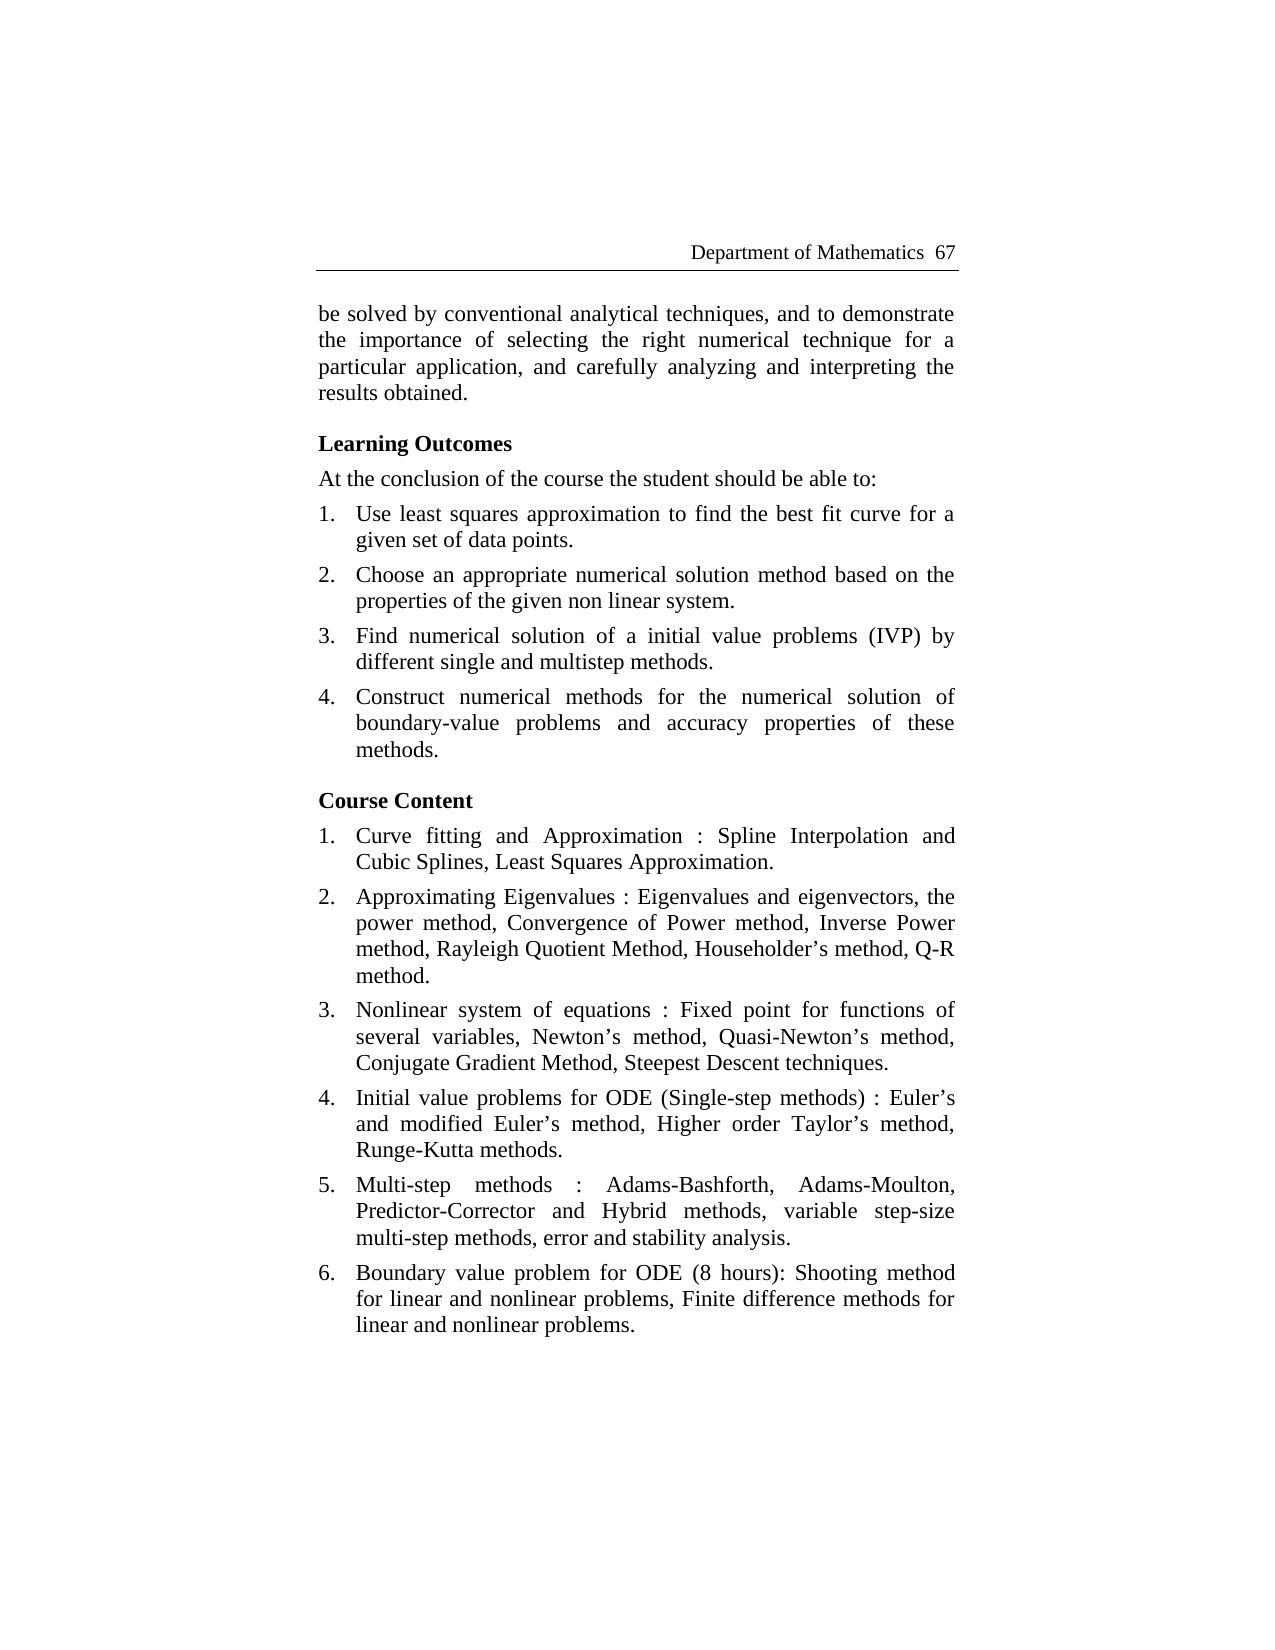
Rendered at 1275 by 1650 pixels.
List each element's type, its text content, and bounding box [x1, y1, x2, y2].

list Boundary value problem for ODE (8 hours): Shooting method for linear and nonlinear problems, Finite difference methods for linear and nonlinear problems. [318, 1259, 956, 1338]
list Approximating Eigenvalues : Eigenvalues and eigenvectors, the power method, Convergence of Power method, Inverse Power method, Rayleigh Quotient Method, Householder’s method, Q-R method. [318, 883, 956, 988]
list At the conclusion of the course the student should be able to: [318, 465, 956, 491]
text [318, 300, 956, 405]
text 4. Construct numerical methods for the numerical solution of boundary-value problems and accuracy properties of these methods. [318, 683, 956, 762]
list Multi-step methods : Adams-Bashforth, Adams-Moulton, Predictor-Corrector and Hybrid methods, variable step-size multi-step methods, error and stability analysis. [318, 1171, 956, 1250]
list Initial value problems for ODE (Single-step methods) : Euler’s and modified Euler’s method, Higher order Taylor’s method, Runge-Kutta methods. [318, 1084, 956, 1163]
text Course Content [318, 787, 956, 813]
text Learning Outcomes [318, 430, 956, 457]
text 2. Choose an appropriate numerical solution method based on the properties of the given non linear system. [318, 561, 956, 613]
text 3. Find numerical solution of a initial value problems (IVP) by different single and multistep methods. [318, 622, 956, 674]
list Curve fitting and Approximation : Spline Interpolation and Cubic Splines, Least Squares Approximation. [318, 822, 956, 874]
list Nonlinear system of equations : Fixed point for functions of several variables, Newton’s method, Quasi-Newton’s method, Conjugate Gradient Method, Steepest Descent techniques. [318, 996, 956, 1076]
text 1. Use least squares approximation to find the best fit curve for a given set of data points. [318, 500, 956, 552]
